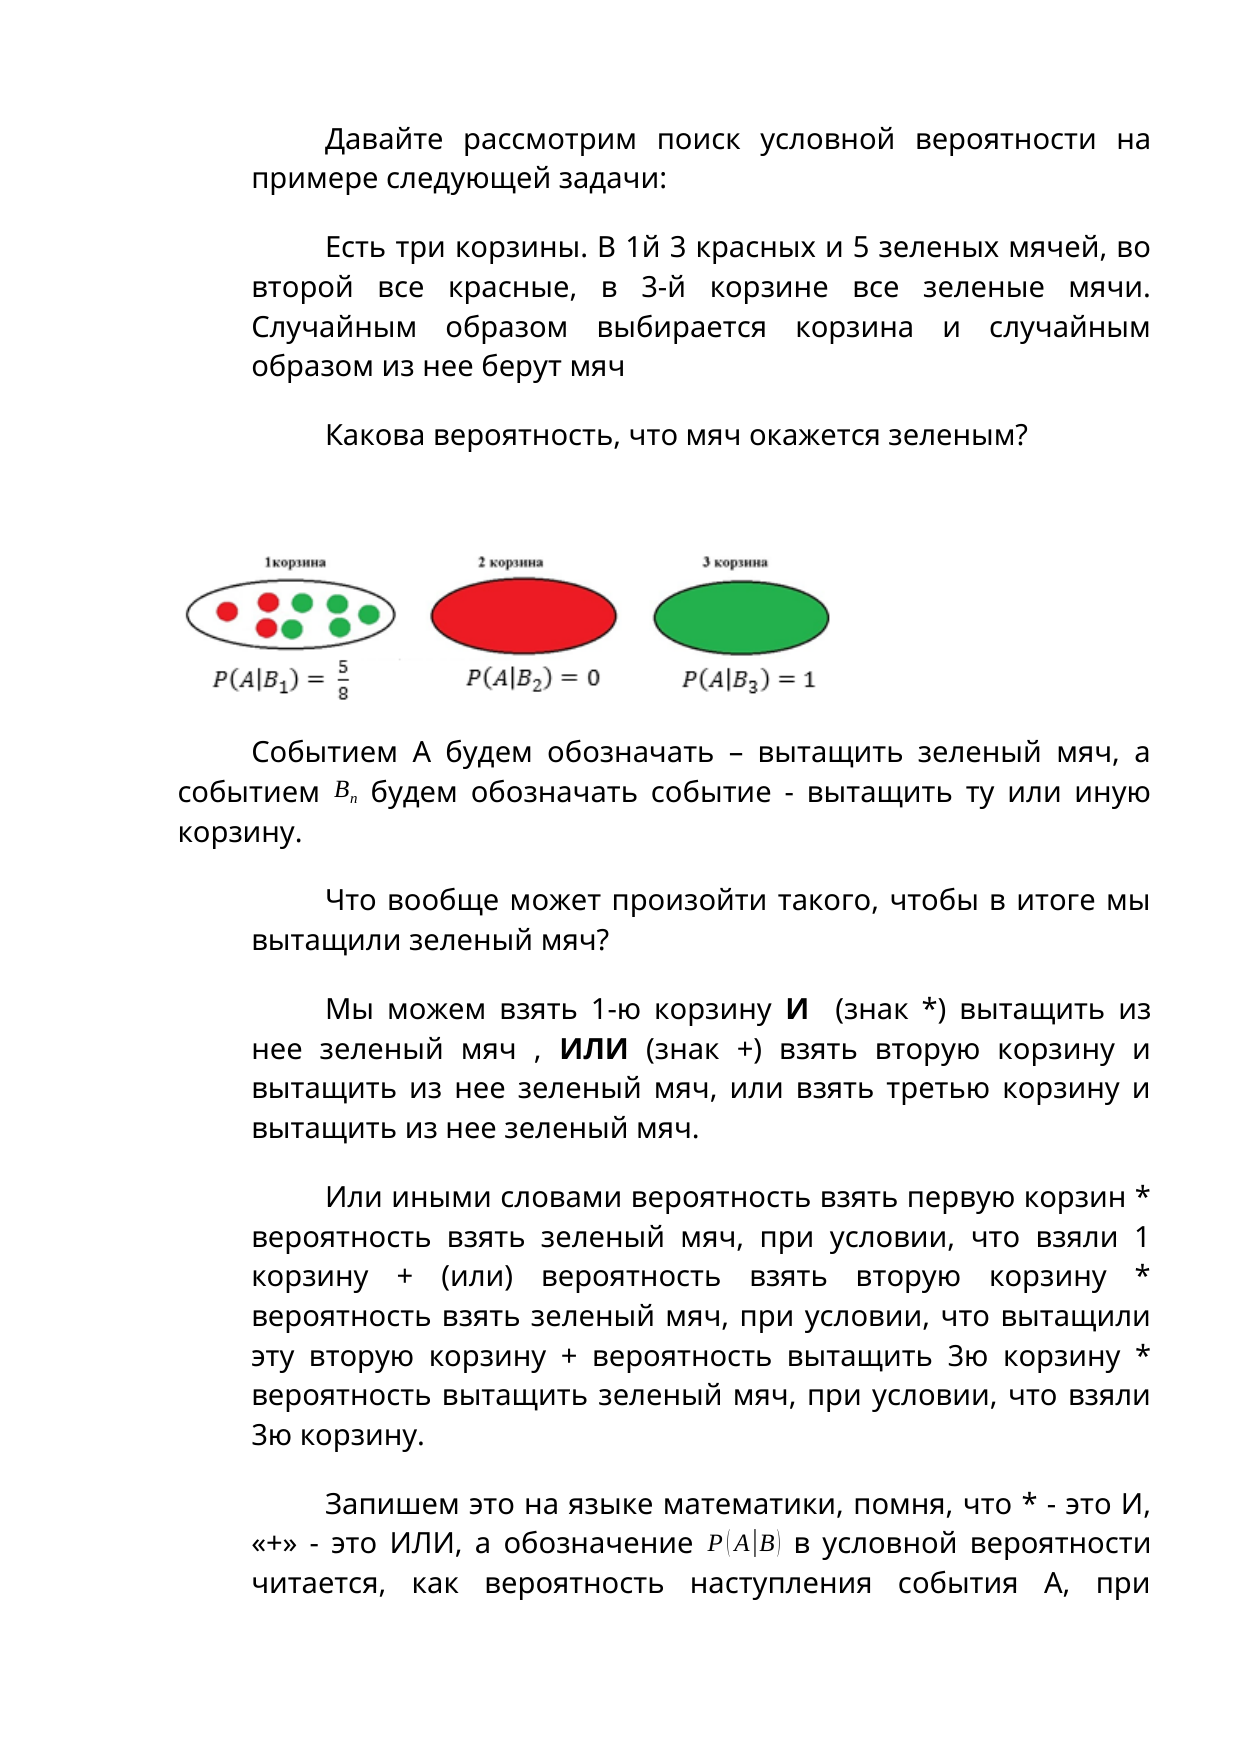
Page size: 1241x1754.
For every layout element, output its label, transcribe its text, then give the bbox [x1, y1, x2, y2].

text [251, 1483, 1152, 1602]
text Давайте рассмотрим поиск условной вероятности на примере следующей задачи: [251, 118, 1152, 197]
text Какова вероятность, что мяч окажется зеленым? [251, 414, 1152, 454]
text Что вообще может произойти такого, чтобы в итоге мы вытащили зеленый мяч? [251, 880, 1152, 959]
picture [177, 552, 853, 703]
text Есть три корзины. В 1й 3 красных и 5 зеленых мячей, во второй все красные, в 3-й корзине все зеленые мячи. Случайным образом выбирается корзина и случайным образом из нее берут мяч [251, 227, 1152, 385]
text Событием А будем обозначать – вытащить зеленый мяч, а событием будем обозначать событие - вытащить ту или иную корзину. [177, 731, 1152, 851]
text Мы можем взять 1-ю корзину И (знак *) вытащить из нее зеленый мяч , ИЛИ (знак +) взять вторую корзину и вытащить из нее зеленый мяч, или взять третью корзину и вытащить из нее зеленый мяч. [251, 988, 1152, 1147]
text Или иными словами вероятность взять первую корзин * вероятность взять зеленый мяч, при условии, что взяли 1 корзину + (или) вероятность взять вторую корзину * вероятность взять зеленый мяч, при условии, что вытащили эту вторую корзину + вероятность вытащить 3ю корзину * вероятность вытащить зеленый мяч, при условии, что взяли 3ю корзину. [251, 1176, 1152, 1454]
